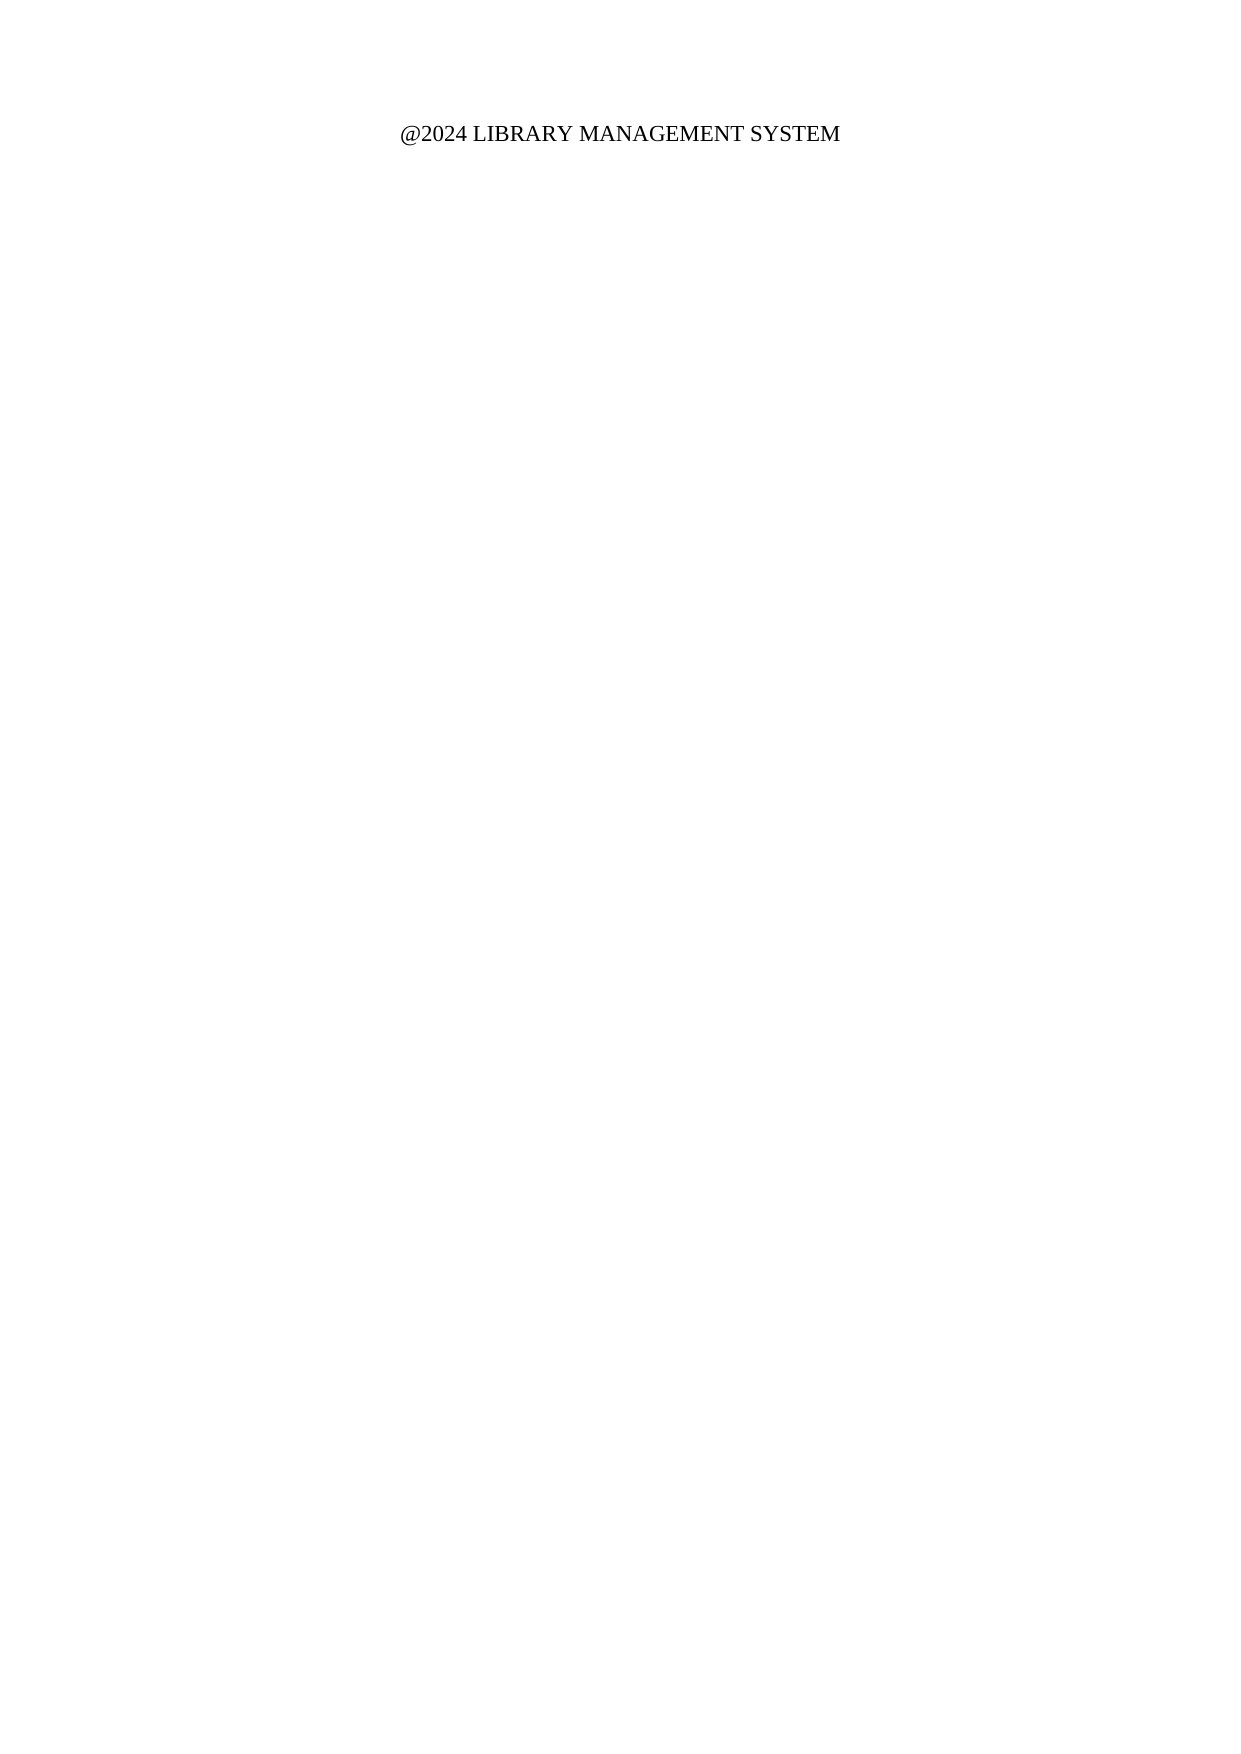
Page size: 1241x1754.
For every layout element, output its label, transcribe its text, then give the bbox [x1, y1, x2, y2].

text @2024 LIBRARY MANAGEMENT SYSTEM [75, 120, 1165, 146]
